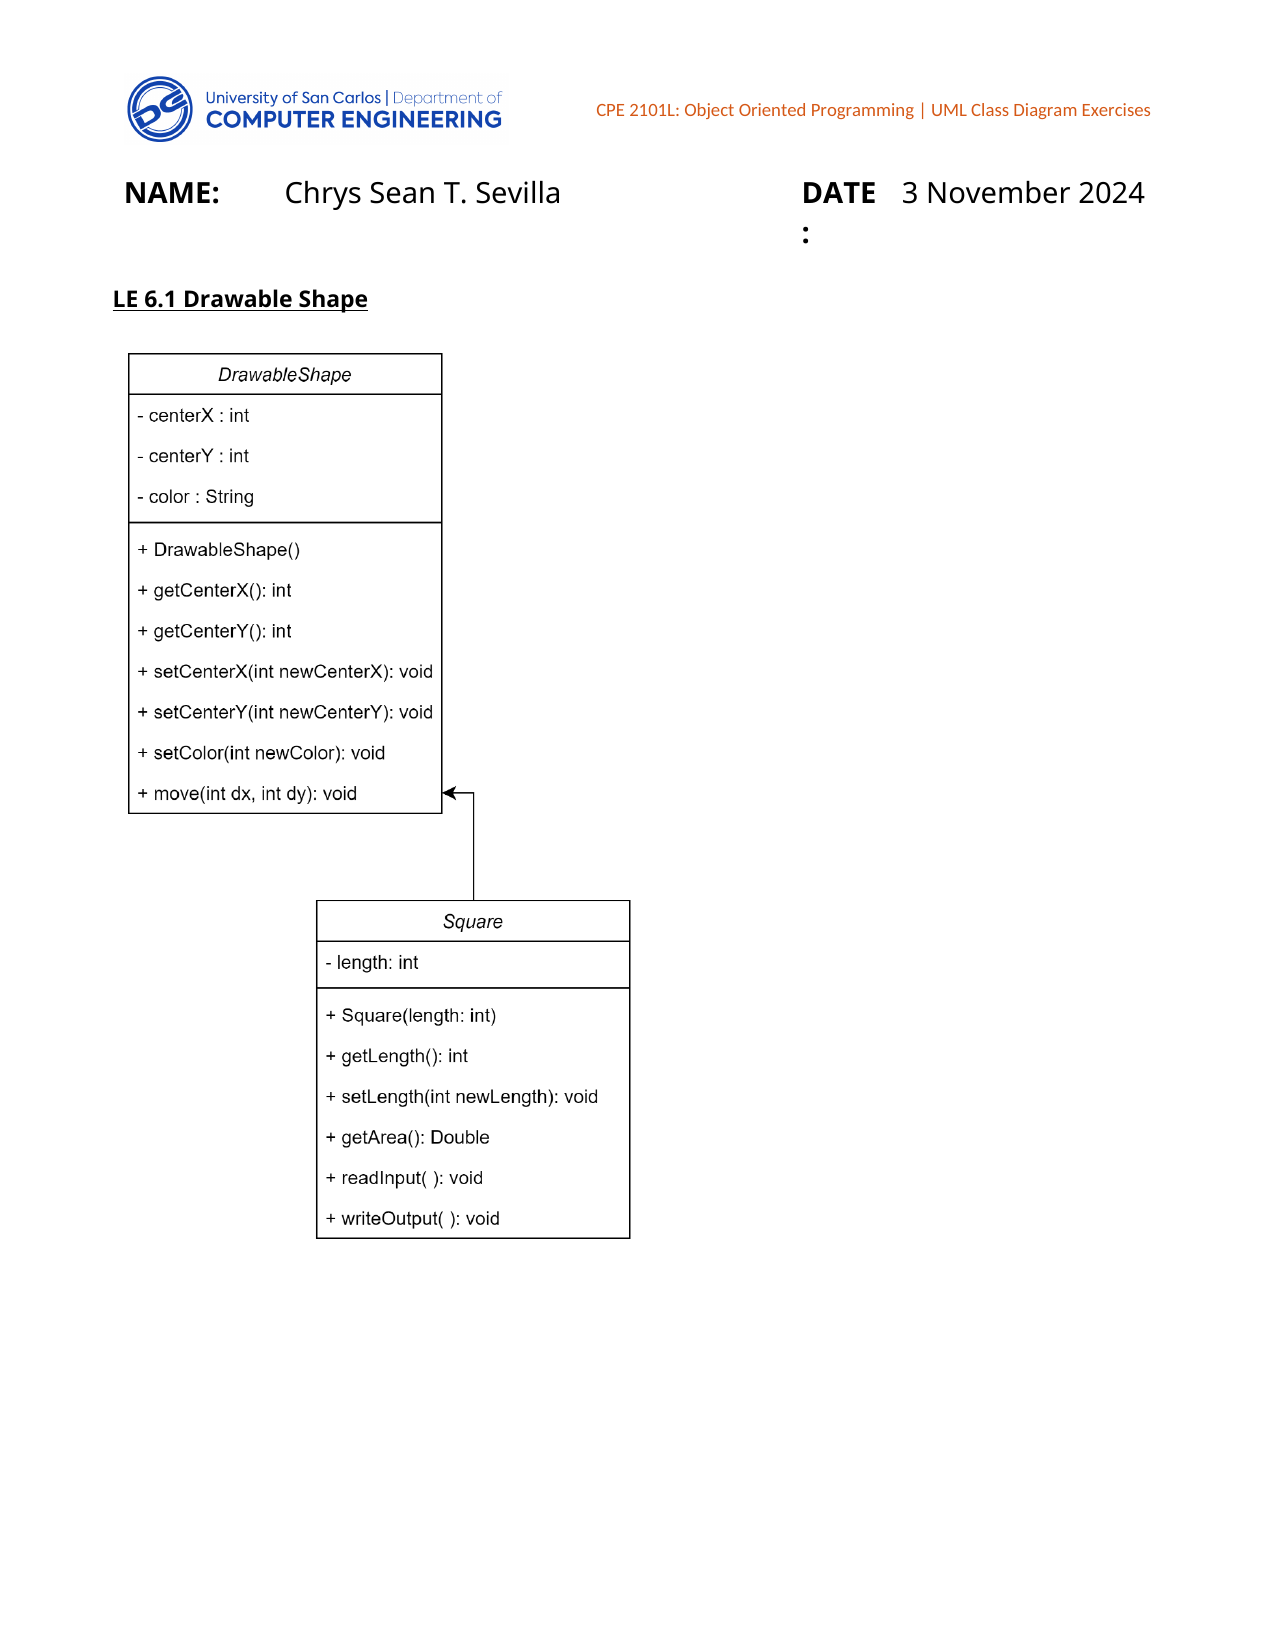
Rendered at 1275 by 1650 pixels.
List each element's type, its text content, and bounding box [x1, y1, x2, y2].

picture [112, 337, 646, 1259]
picture [123, 73, 509, 145]
table_header NAME: [113, 173, 273, 252]
text LE 6.1 Drawable Shape [112, 283, 1162, 314]
table_header 3 November 2024 [890, 173, 1162, 252]
table_header Chrys Sean T. Sevilla [273, 173, 790, 252]
table_header DATE: [790, 173, 890, 252]
